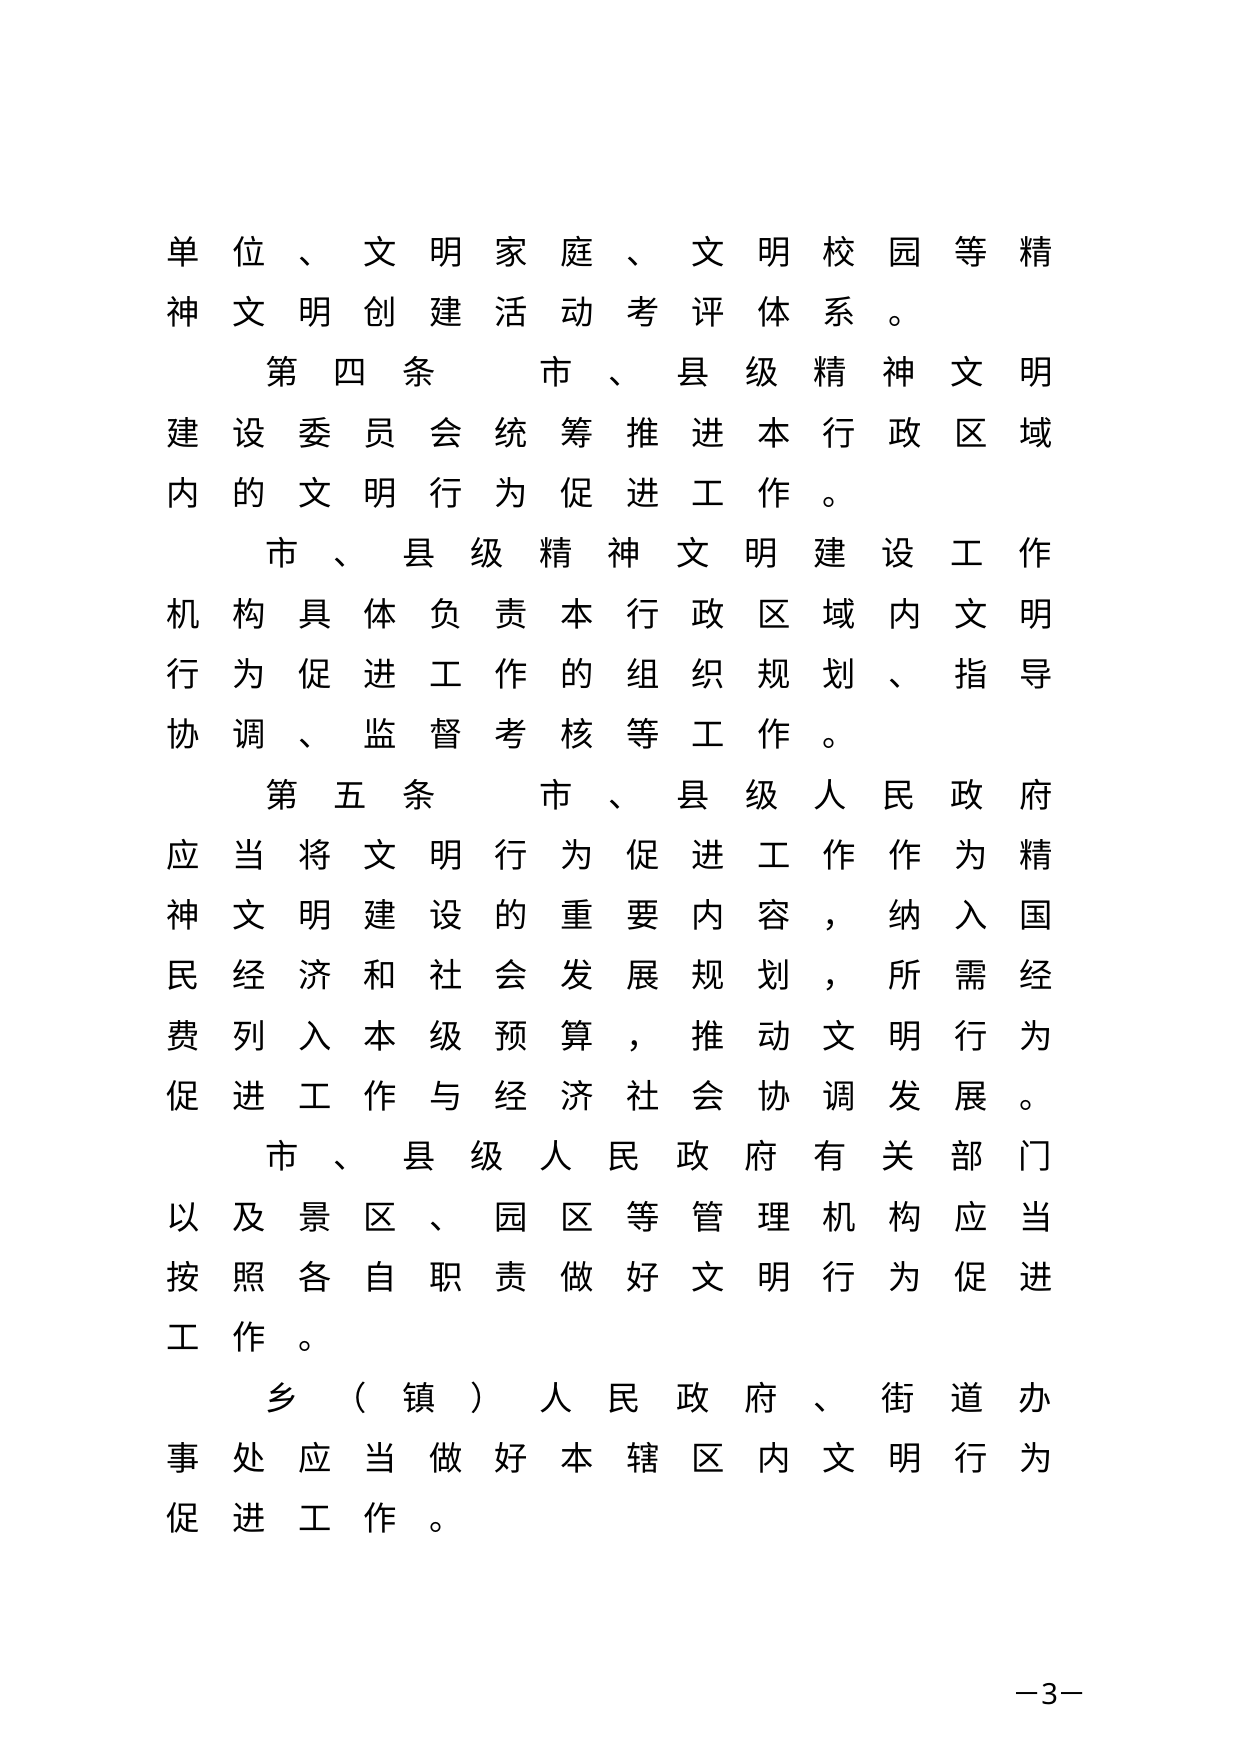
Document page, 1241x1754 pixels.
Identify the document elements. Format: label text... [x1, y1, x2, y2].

text 第四条 市、县级精神文明建设委员会统筹推进本行政区域内的文明行为促进工作。 [167, 340, 1085, 521]
text 第五条 市、县级人民政府应当将文明行为促进工作作为精神文明建设的重要内容，纳入国民经济和社会发展规划，所需经费列入本级预算，推动文明行为促进工作与经济社会协调发展。 [167, 762, 1085, 1124]
text 市、县级精神文明建设工作机构具体负责本行政区域内文明行为促进工作的组织规划、指导协调、监督考核等工作。 [167, 521, 1085, 762]
text 乡（镇）人民政府、街道办事处应当做好本辖区内文明行为促进工作。 [167, 1365, 1085, 1546]
text 市、县级人民政府有关部门以及景区、园区等管理机构应当按照各自职责做好文明行为促进工作。 [167, 1124, 1085, 1365]
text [167, 219, 1085, 340]
